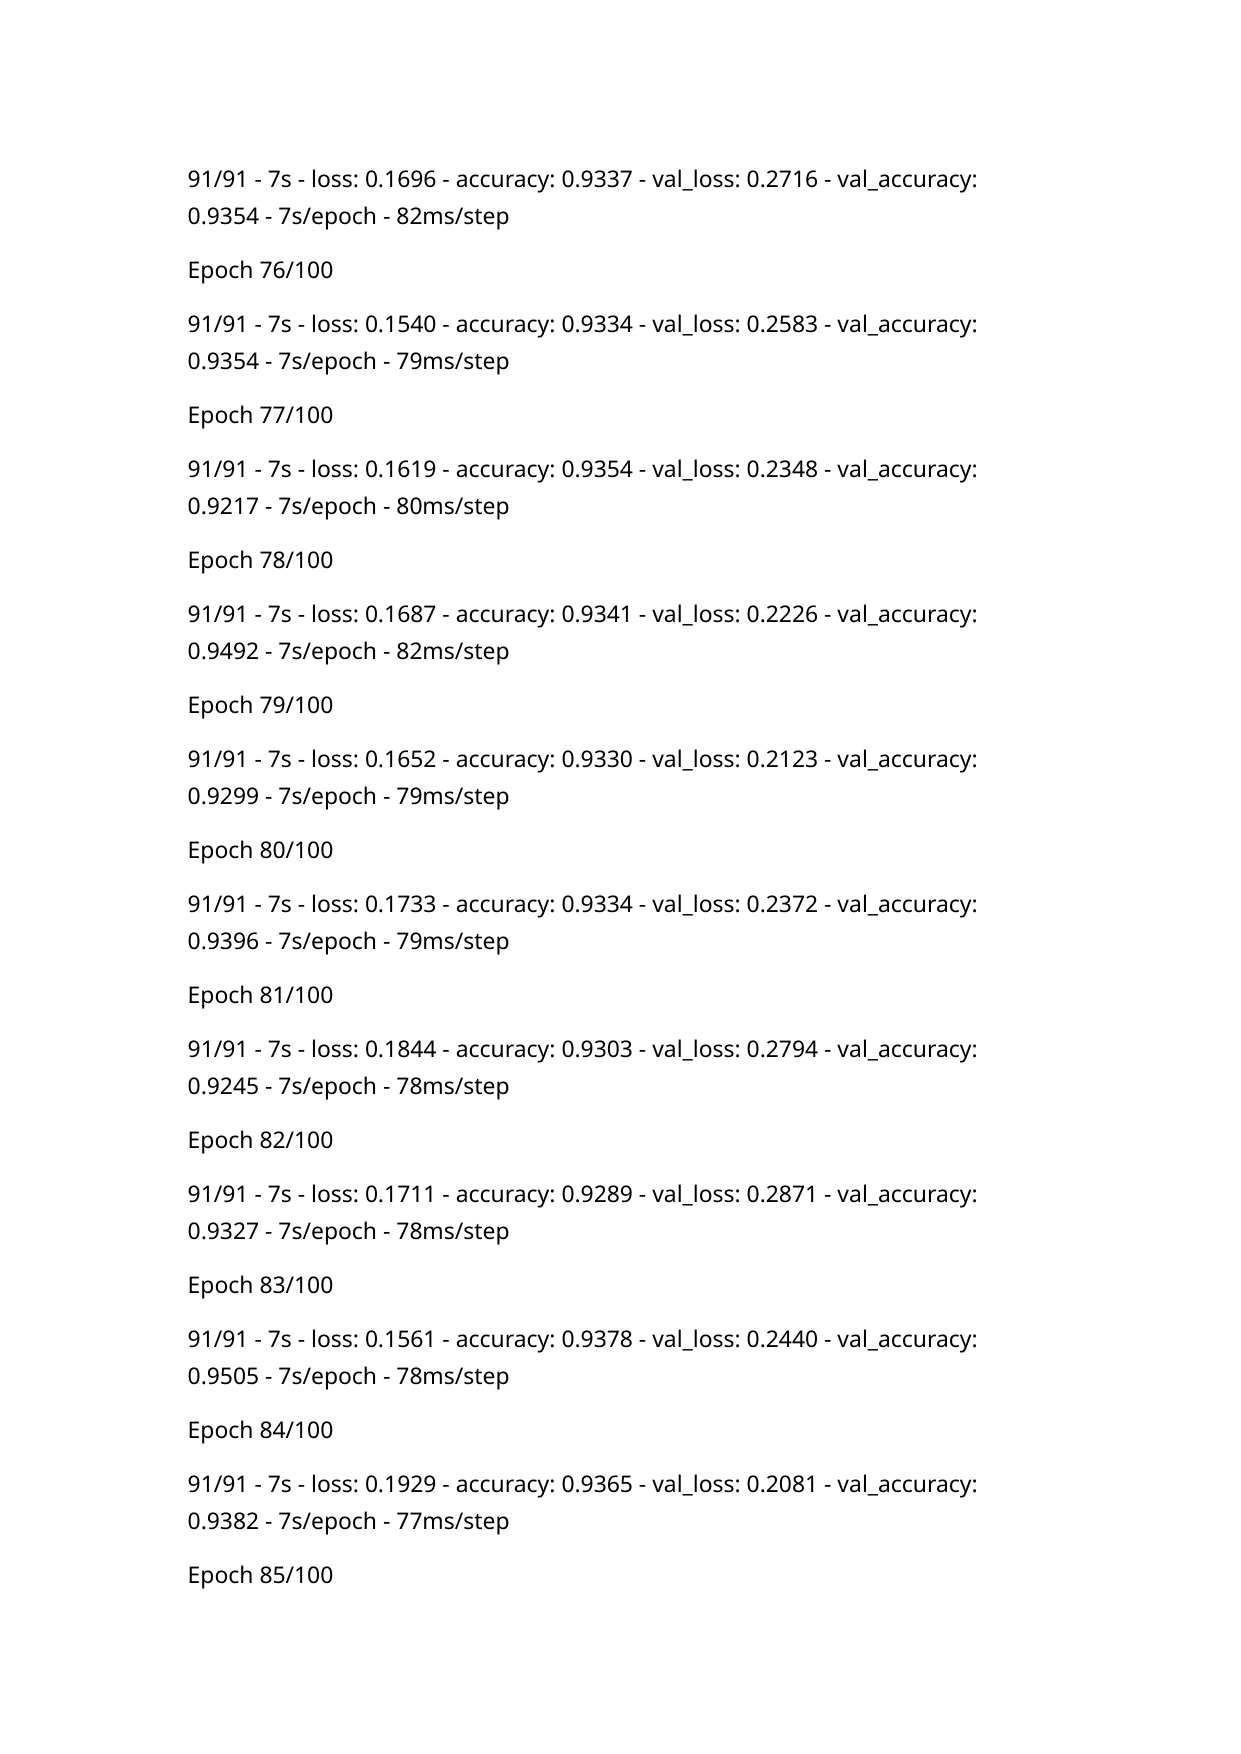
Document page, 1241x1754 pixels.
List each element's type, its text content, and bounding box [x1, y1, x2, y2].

text 91/91 - 7s - loss: 0.1696 - accuracy: 0.9337 - val_loss: 0.2716 - val_accuracy: 0.9354 - 7s/epoch - 82ms/step [187, 162, 1053, 232]
text Epoch 80/100 [187, 833, 1053, 866]
text Epoch 81/100 [187, 978, 1053, 1011]
text 91/91 - 7s - loss: 0.1733 - accuracy: 0.9334 - val_loss: 0.2372 - val_accuracy: 0.9396 - 7s/epoch - 79ms/step [187, 887, 1053, 957]
text Epoch 78/100 [187, 543, 1053, 576]
text 91/91 - 7s - loss: 0.1540 - accuracy: 0.9334 - val_loss: 0.2583 - val_accuracy: 0.9354 - 7s/epoch - 79ms/step [187, 307, 1053, 377]
text Epoch 76/100 [187, 253, 1053, 286]
text 91/91 - 7s - loss: 0.1652 - accuracy: 0.9330 - val_loss: 0.2123 - val_accuracy: 0.9299 - 7s/epoch - 79ms/step [187, 742, 1053, 812]
text Epoch 85/100 [187, 1558, 1053, 1591]
text 91/91 - 7s - loss: 0.1844 - accuracy: 0.9303 - val_loss: 0.2794 - val_accuracy: 0.9245 - 7s/epoch - 78ms/step [187, 1032, 1053, 1102]
text Epoch 84/100 [187, 1413, 1053, 1446]
text 91/91 - 7s - loss: 0.1711 - accuracy: 0.9289 - val_loss: 0.2871 - val_accuracy: 0.9327 - 7s/epoch - 78ms/step [187, 1177, 1053, 1247]
text Epoch 82/100 [187, 1123, 1053, 1156]
text 91/91 - 7s - loss: 0.1687 - accuracy: 0.9341 - val_loss: 0.2226 - val_accuracy: 0.9492 - 7s/epoch - 82ms/step [187, 597, 1053, 667]
text 91/91 - 7s - loss: 0.1619 - accuracy: 0.9354 - val_loss: 0.2348 - val_accuracy: 0.9217 - 7s/epoch - 80ms/step [187, 452, 1053, 522]
text 91/91 - 7s - loss: 0.1929 - accuracy: 0.9365 - val_loss: 0.2081 - val_accuracy: 0.9382 - 7s/epoch - 77ms/step [187, 1467, 1053, 1537]
text 91/91 - 7s - loss: 0.1561 - accuracy: 0.9378 - val_loss: 0.2440 - val_accuracy: 0.9505 - 7s/epoch - 78ms/step [187, 1322, 1053, 1392]
text Epoch 77/100 [187, 398, 1053, 431]
text Epoch 83/100 [187, 1268, 1053, 1301]
text Epoch 79/100 [187, 688, 1053, 721]
